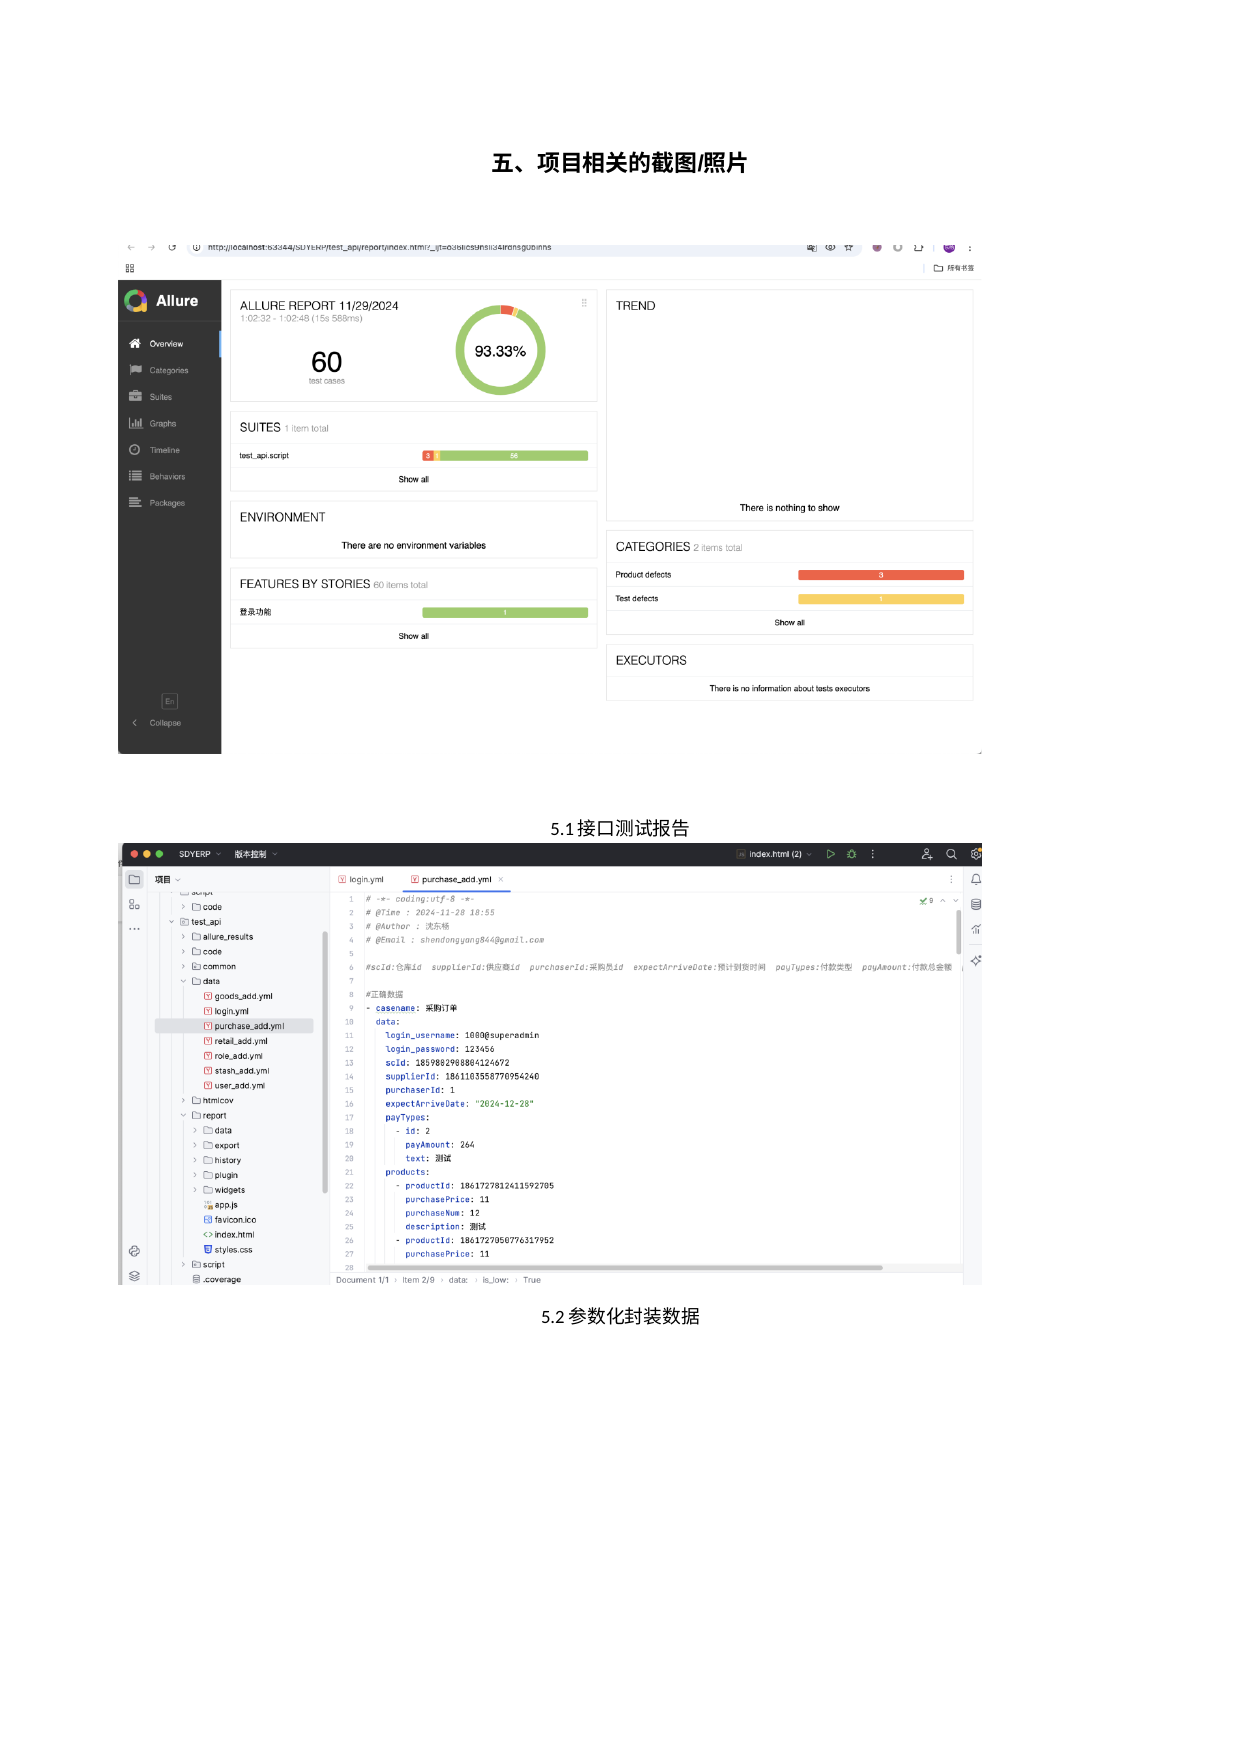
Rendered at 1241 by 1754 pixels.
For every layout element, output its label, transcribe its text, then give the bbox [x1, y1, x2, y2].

picture [118, 843, 982, 1285]
subtitle 项目相关的截图/照片 [74, 129, 1122, 194]
text 5.2参数化封装数据 [118, 1299, 1122, 1331]
picture [118, 245, 982, 754]
text 5.1接口测试报告 [118, 811, 1122, 844]
